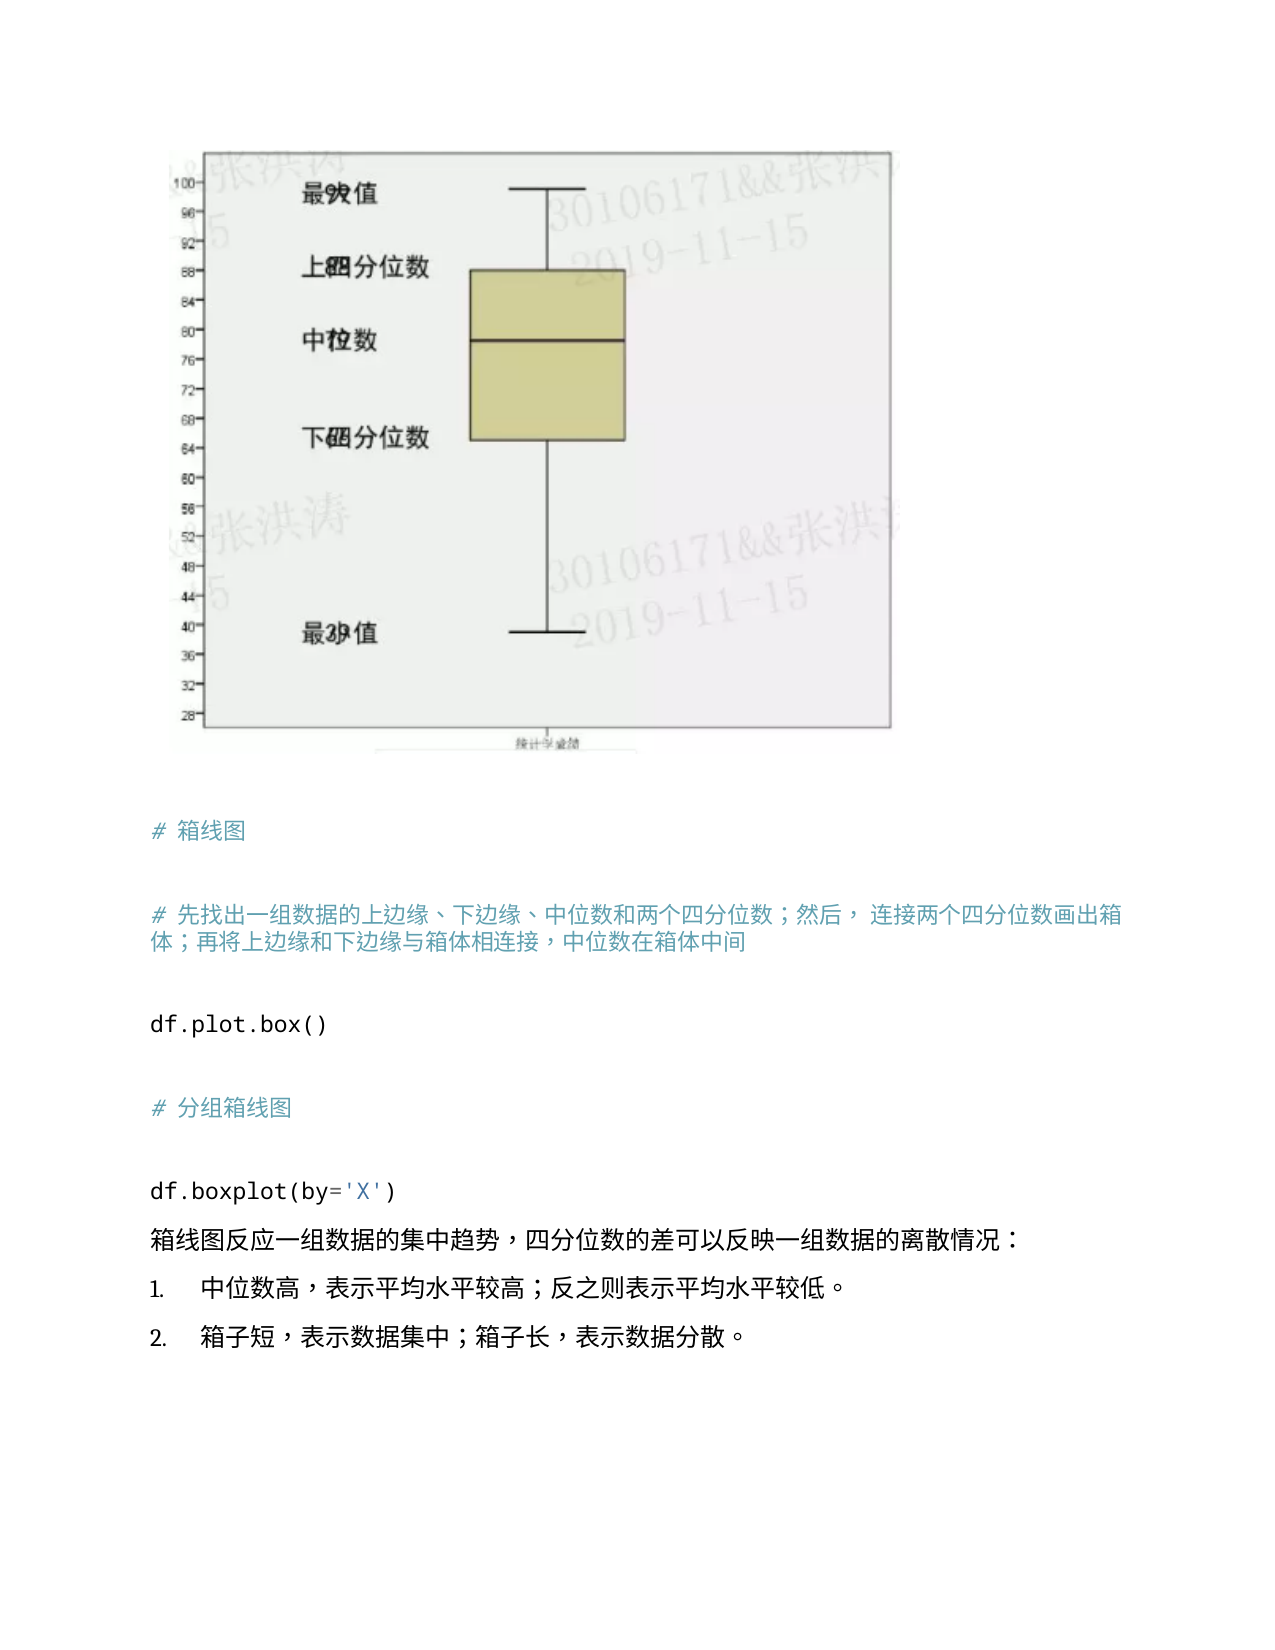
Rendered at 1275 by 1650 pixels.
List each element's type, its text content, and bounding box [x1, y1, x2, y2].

text 箱线图反应一组数据的集中趋势，四分位数的差可以反映一组数据的离散情况： [150, 1227, 1125, 1256]
text # 箱线图 # 先找出一组数据的上边缘、下边缘、中位数和两个四分位数；然后， 连接两个四分位数画出箱体；再将上边缘和下边缘与箱体相连接，中位数在箱体中间 df.plot.box() # 分组箱线图 df.boxplot(by='X') [150, 1144, 1125, 1206]
picture [168, 150, 900, 754]
list 中位数高，表示平均水平较高；反之则表示平均水平较低。 [150, 1274, 1125, 1303]
list 箱子短，表示数据集中；箱子长，表示数据分散。 [150, 1324, 1125, 1353]
